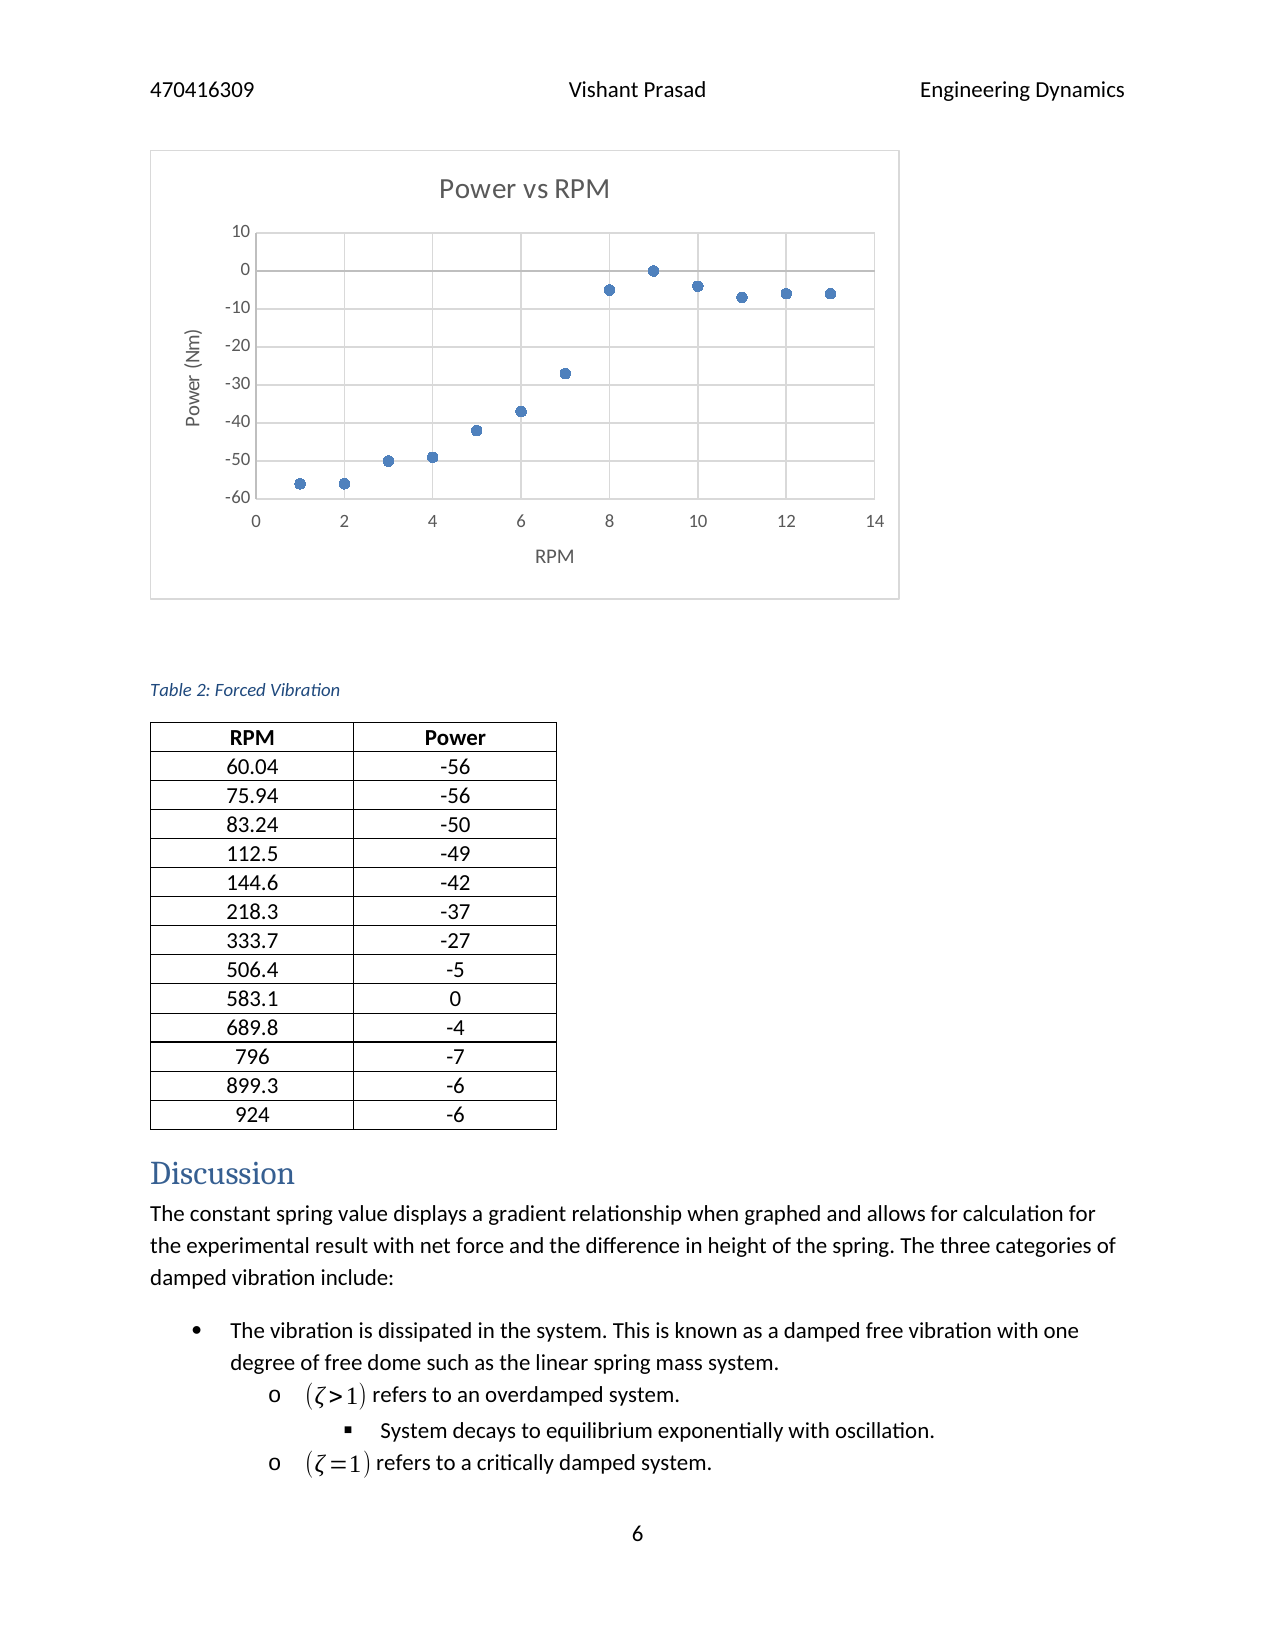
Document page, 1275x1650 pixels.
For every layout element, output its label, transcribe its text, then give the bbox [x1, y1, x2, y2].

table_cell -56 [354, 781, 556, 809]
subtitle Discussion [150, 1155, 1125, 1193]
table_cell 899.3 [151, 1072, 353, 1099]
table_cell 218.3 [151, 897, 353, 925]
table_cell 144.6 [151, 868, 353, 896]
table_cell 583.1 [151, 984, 353, 1012]
list refers to an overdamped system. [268, 1381, 1125, 1412]
table_cell -37 [354, 897, 556, 925]
table_cell -6 [354, 1072, 556, 1099]
table_cell 924 [151, 1101, 353, 1129]
table_cell 83.24 [151, 810, 353, 838]
table_cell 796 [151, 1043, 353, 1071]
table_cell -4 [354, 1014, 556, 1041]
text The constant spring value displays a gradient relationship when graphed and allows for calculation for the experimental result with net force and the difference in height of the spring. The three categories of damped vibration include: [150, 1199, 1125, 1291]
table_cell -49 [354, 839, 556, 867]
table_cell -56 [354, 752, 556, 780]
table_cell 0 [354, 984, 556, 1012]
list System decays to equilibrium exponentially with oscillation. [343, 1416, 1125, 1444]
table_cell 75.94 [151, 781, 353, 809]
table_cell 333.7 [151, 926, 353, 954]
table_cell 506.4 [151, 955, 353, 983]
list The vibration is dissipated in the system. This is known as a damped free vibration with one degree of free dome such as the linear spring mass system. [193, 1316, 1125, 1376]
table_header RPM [151, 723, 353, 751]
table_cell 112.5 [151, 839, 353, 867]
table_cell -27 [354, 926, 556, 954]
list refers to a critically damped system. [268, 1448, 1125, 1479]
table_cell 60.04 [151, 752, 353, 780]
text Table 2: Forced Vibration [150, 678, 1125, 701]
table_cell -7 [354, 1043, 556, 1071]
table_cell -5 [354, 955, 556, 983]
table_cell -50 [354, 810, 556, 838]
table_cell 689.8 [151, 1014, 353, 1041]
table_cell -6 [354, 1101, 556, 1129]
table_header Power [354, 723, 556, 751]
table_cell -42 [354, 868, 556, 896]
